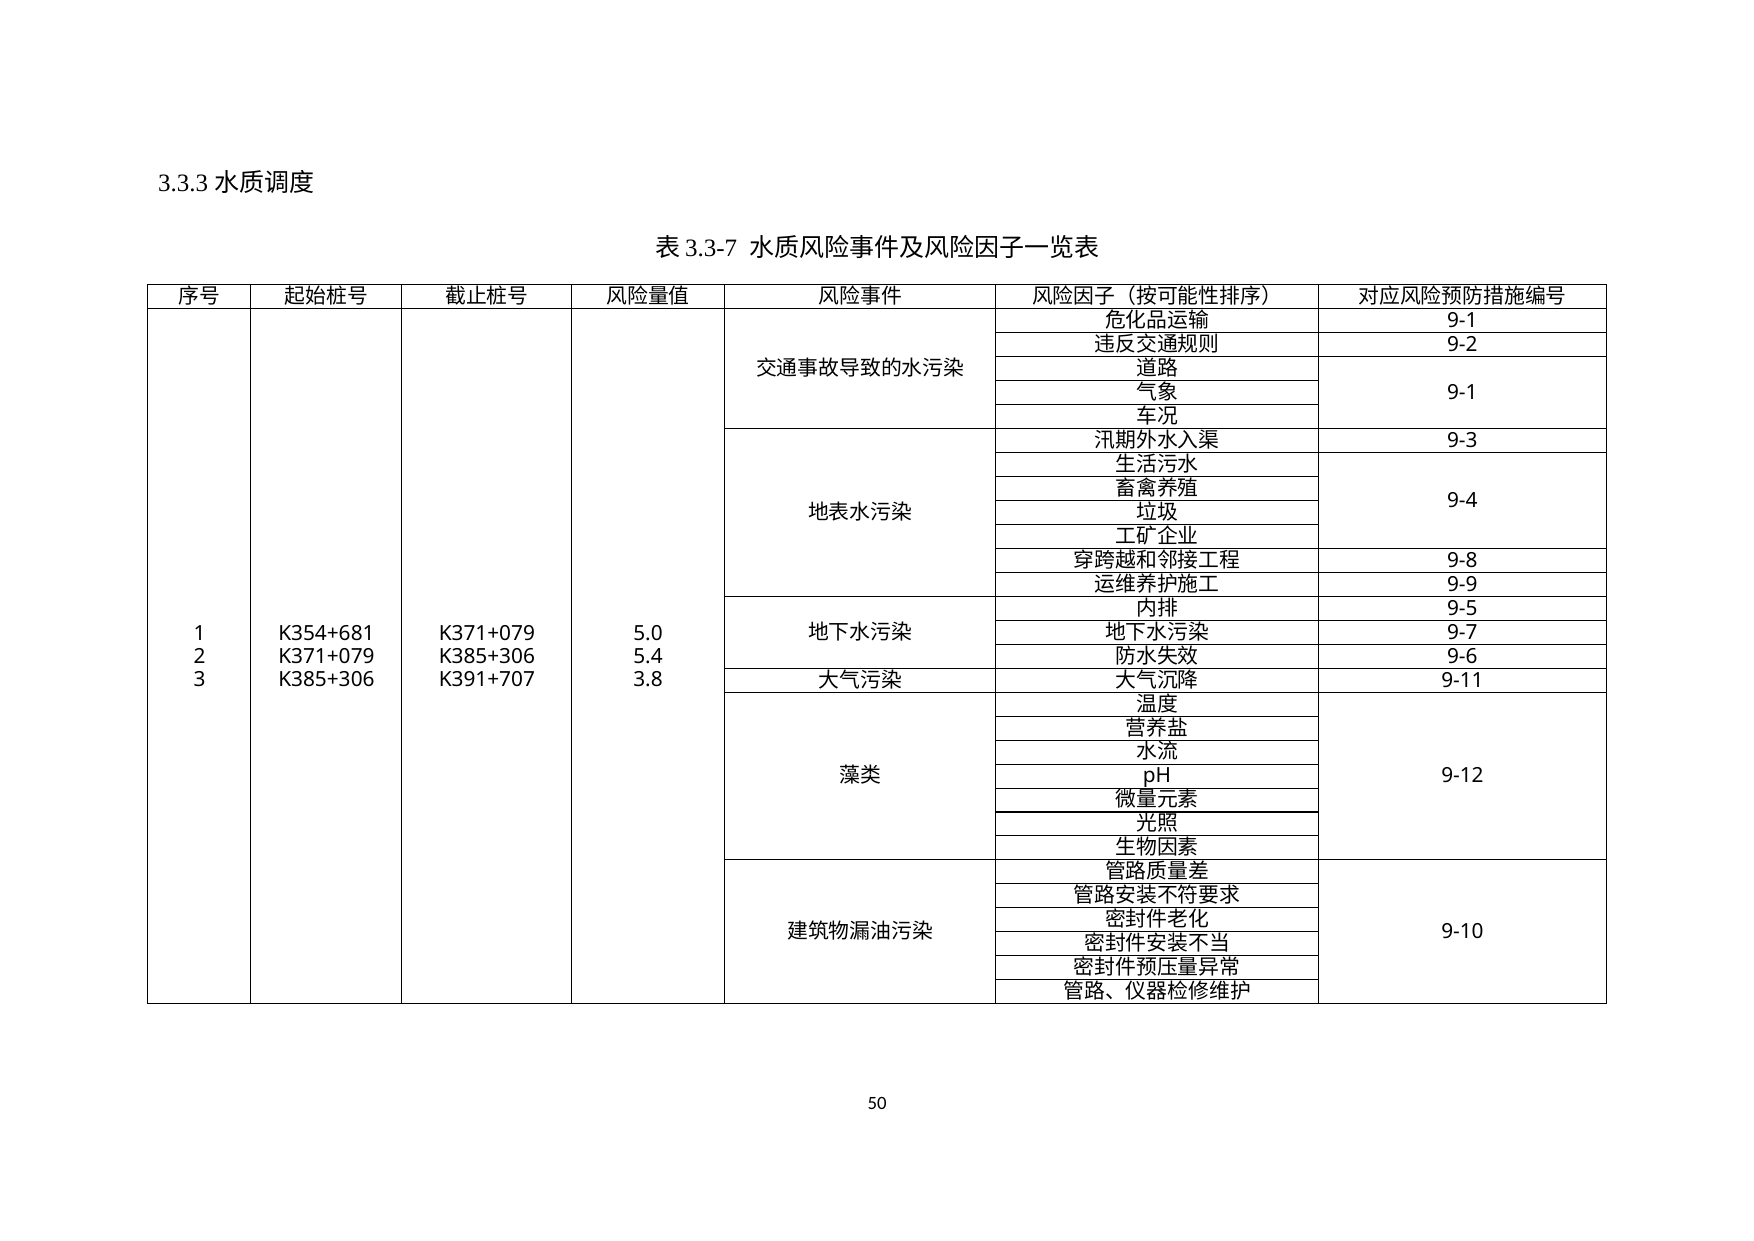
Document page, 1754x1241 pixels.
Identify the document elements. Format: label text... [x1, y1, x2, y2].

table_cell 生活污水 [996, 453, 1318, 476]
table_cell 密封件老化 [996, 908, 1318, 931]
table_cell 9-6 [1319, 645, 1606, 668]
table_cell 违反交通规则 [996, 333, 1318, 356]
table_cell 汛期外水入渠 [996, 429, 1318, 452]
table_header 风险事件 [725, 285, 995, 308]
table_cell 交通事故导致的水污染 [725, 309, 995, 428]
table_cell 管路质量差 [996, 860, 1318, 883]
table_cell 9-8 [1319, 549, 1606, 572]
table_cell 管路、仪器检修维护 [996, 980, 1318, 1003]
table_cell K354+681 K371+079 K385+306 [251, 309, 401, 1003]
table_cell 道路 [996, 357, 1318, 380]
table_cell 危化品运输 [996, 309, 1318, 332]
table_cell 温度 [996, 693, 1318, 716]
table_cell 9-1 [1319, 357, 1606, 428]
table_cell 防水失效 [996, 645, 1318, 668]
table_cell 1 2 3 [148, 309, 250, 1003]
table_cell 生物因素 [996, 836, 1318, 859]
table_cell 垃圾 [996, 501, 1318, 524]
table_cell 9-2 [1319, 333, 1606, 356]
table_header 序号 [148, 285, 250, 308]
table_header 风险量值 [572, 285, 724, 308]
table_cell 9-11 [1319, 669, 1606, 692]
table_cell 9-1 [1319, 309, 1606, 332]
table_cell pH [996, 765, 1318, 787]
table_cell 地表水污染 [725, 429, 995, 596]
table_cell 车况 [996, 405, 1318, 428]
table_cell K371+079 K385+306 K391+707 [402, 309, 571, 1003]
table_header 截止桩号 [402, 285, 571, 308]
table_cell 微量元素 [996, 789, 1318, 811]
table_cell 大气污染 [725, 669, 995, 692]
table_cell 光照 [996, 813, 1318, 835]
table_cell 工矿企业 [996, 525, 1318, 548]
table_header 起始桩号 [251, 285, 401, 308]
text 表3.3-7 水质风险事件及风险因子一览表 [148, 213, 1606, 278]
text 3.3.3 水质调度 [148, 148, 1606, 213]
table_cell 管路安装不符要求 [996, 884, 1318, 907]
table_cell 运维养护施工 [996, 573, 1318, 596]
table_cell 密封件预压量异常 [996, 956, 1318, 979]
table_cell 密封件安装不当 [996, 932, 1318, 955]
table_cell 9-4 [1319, 453, 1606, 548]
table_cell 内排 [996, 597, 1318, 620]
table_cell 9-12 [1319, 693, 1606, 859]
table_cell 地下水污染 [996, 621, 1318, 644]
table_cell 气象 [996, 381, 1318, 404]
table_cell 5.0 5.4 3.8 [572, 309, 724, 1003]
table_header 风险因子（按可能性排序） [996, 285, 1318, 308]
table_cell 地下水污染 [725, 597, 995, 668]
table_cell 9-5 [1319, 597, 1606, 620]
table_cell 建筑物漏油污染 [725, 860, 995, 1003]
table_cell 畜禽养殖 [996, 477, 1318, 500]
table_cell 9-10 [1319, 860, 1606, 1003]
table_cell 大气沉降 [996, 669, 1318, 692]
table_cell 营养盐 [996, 717, 1318, 739]
table_cell 9-3 [1319, 429, 1606, 452]
table_cell 9-7 [1319, 621, 1606, 644]
table_header 对应风险预防措施编号 [1319, 285, 1606, 308]
table_cell 9-9 [1319, 573, 1606, 596]
table_cell 穿跨越和邻接工程 [996, 549, 1318, 572]
table_cell 水流 [996, 741, 1318, 763]
table_cell 藻类 [725, 693, 995, 859]
